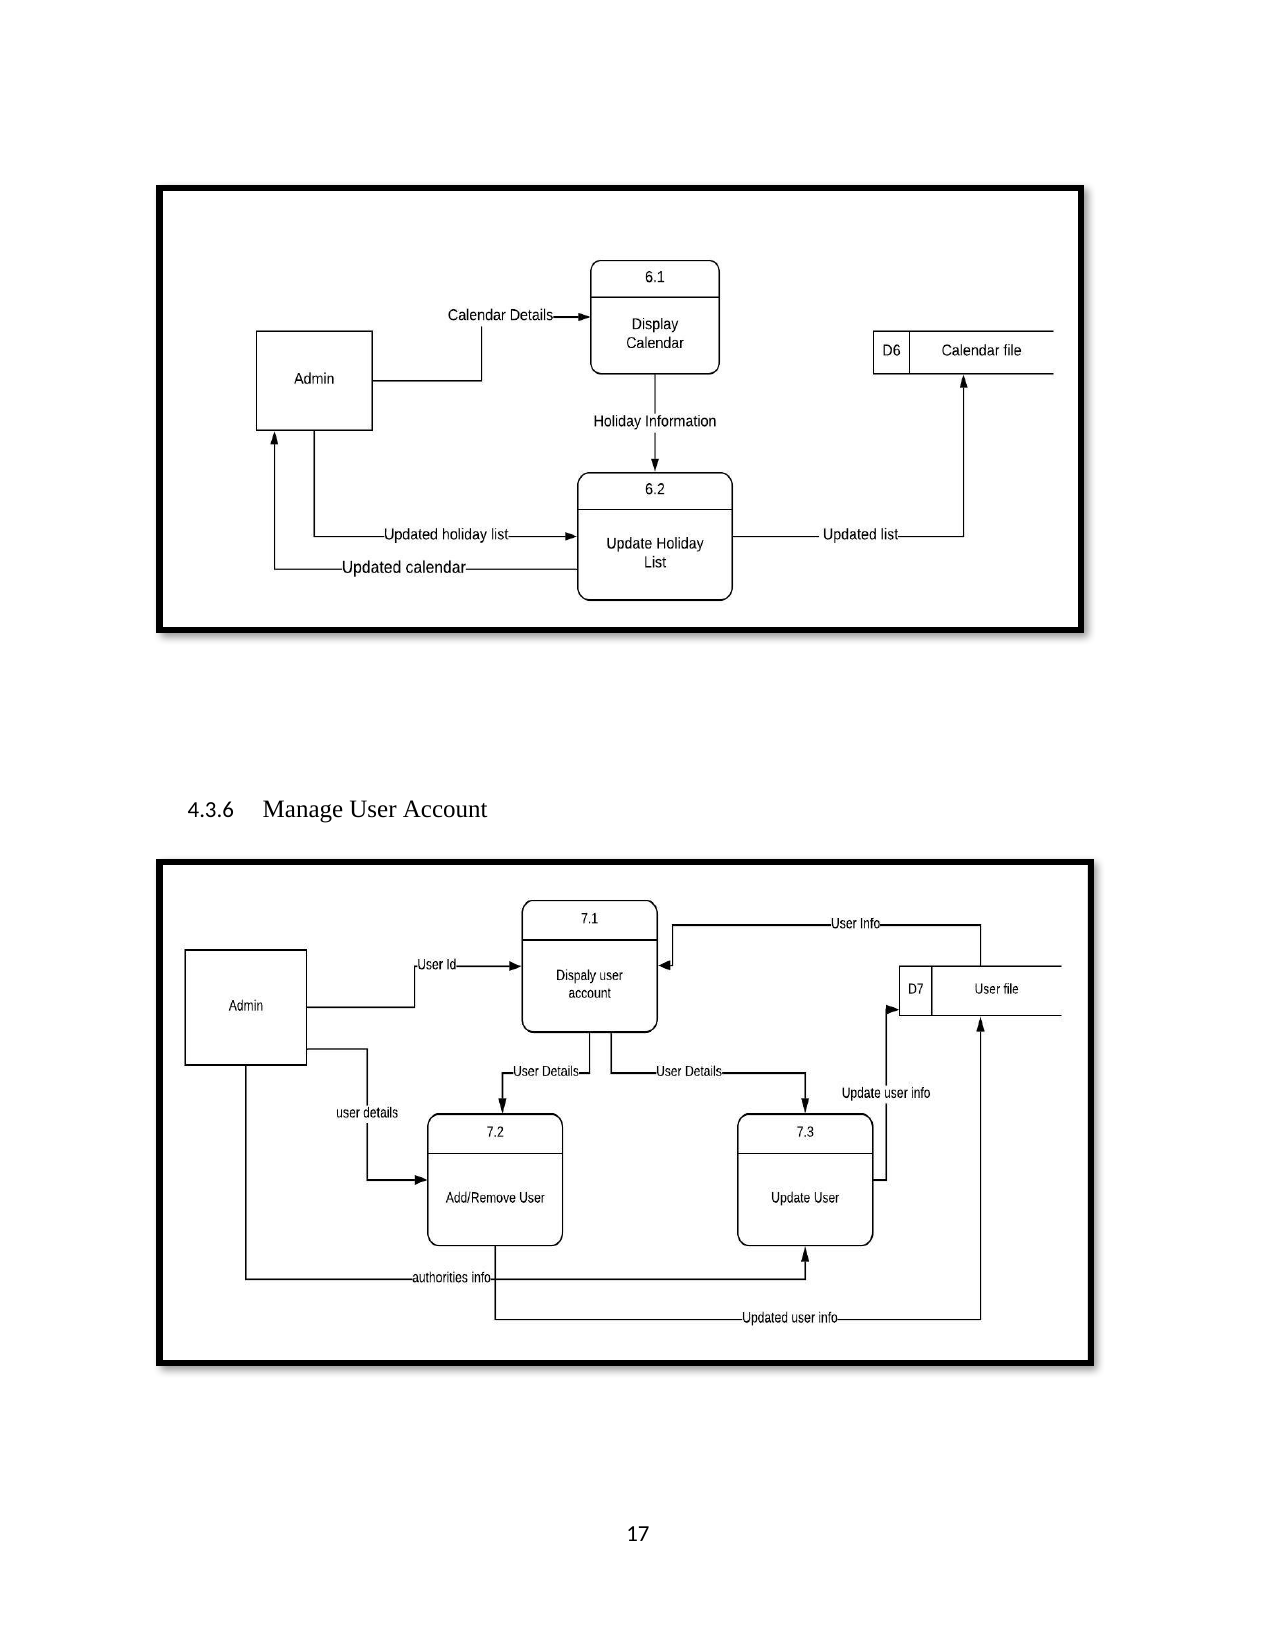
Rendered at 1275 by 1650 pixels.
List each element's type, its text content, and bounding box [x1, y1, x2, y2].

list Manage User Account [187, 794, 1125, 823]
picture [163, 865, 1088, 1360]
picture [163, 191, 1078, 627]
